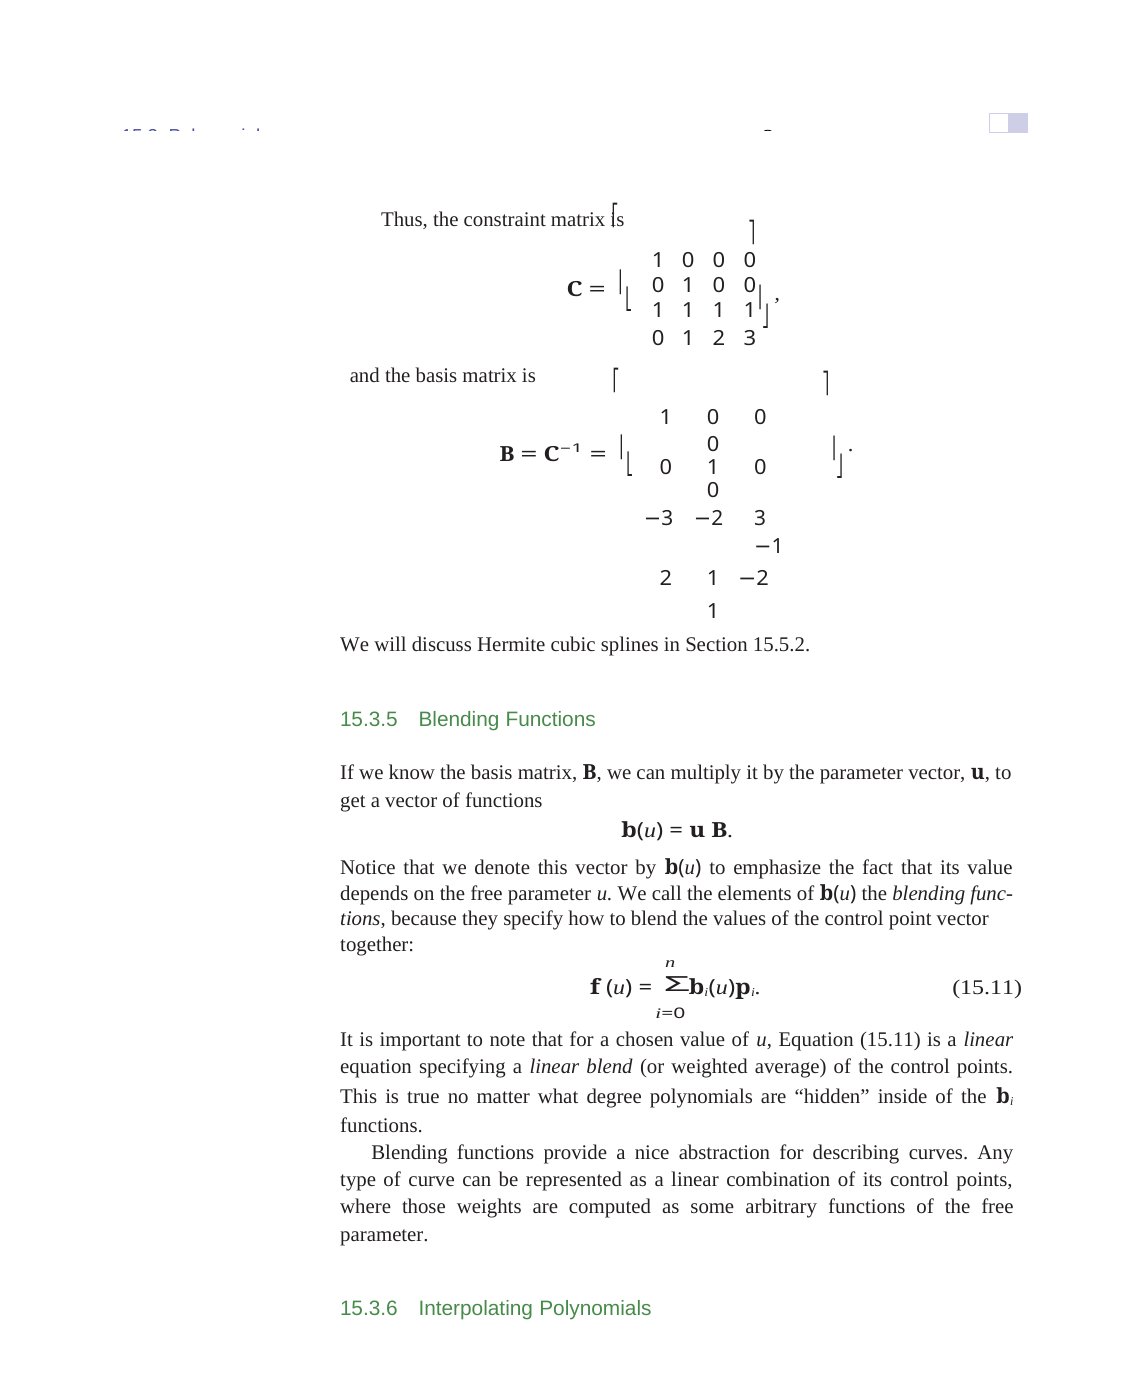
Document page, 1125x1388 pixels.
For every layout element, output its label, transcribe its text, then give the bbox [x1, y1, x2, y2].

text C = ⎡⎢⎣ [79, 200, 632, 313]
list Blending Functions [340, 707, 1048, 731]
text b(u) = u B. [621, 814, 1048, 843]
text ⎤⎥⎦ , [637, 217, 780, 329]
list Interpolating Polynomials [340, 1296, 1048, 1319]
text B = C−1 = ⎡⎢⎣ [79, 365, 633, 477]
text Notice that we denote this vector by b(u) to emphasize the fact that its value depends on the free parameter u. We call the elements of b(u) the blending func- tions, because they specify how to blend the values of the control point vector [340, 853, 1013, 930]
text 0 1 0 0 [659, 457, 812, 502]
text Blending functions provide a nice abstraction for describing curves. Any type of curve can be represented as a linear combination of its control points, where those weights are computed as some arbitrary functions of the free parameter. [340, 1140, 1013, 1246]
text n [292, 956, 1048, 970]
text ⎤⎥⎦ . [822, 368, 1048, 480]
text together: [340, 933, 1048, 956]
text 2 1 −2 1 [659, 560, 812, 625]
text i=0 [292, 1002, 1048, 1022]
text f (u) = bi(u)pi. (15.11) [590, 972, 1048, 1001]
text −3 −2 3 −1 [643, 502, 812, 560]
text We will discuss Hermite cubic splines in Section 15.5.2. [340, 632, 1048, 656]
text If we know the basis matrix, B, we can multiply it by the parameter vector, u, to get a vector of functions [340, 757, 1022, 812]
text 1 0 0 0 [659, 403, 812, 457]
text It is important to note that for a chosen value of u, Equation (15.11) is a linear equation specifying a linear blend (or weighted average) of the control points. This is true no matter what degree polynomials are “hidden” inside of the bi functions. [340, 1026, 1013, 1137]
